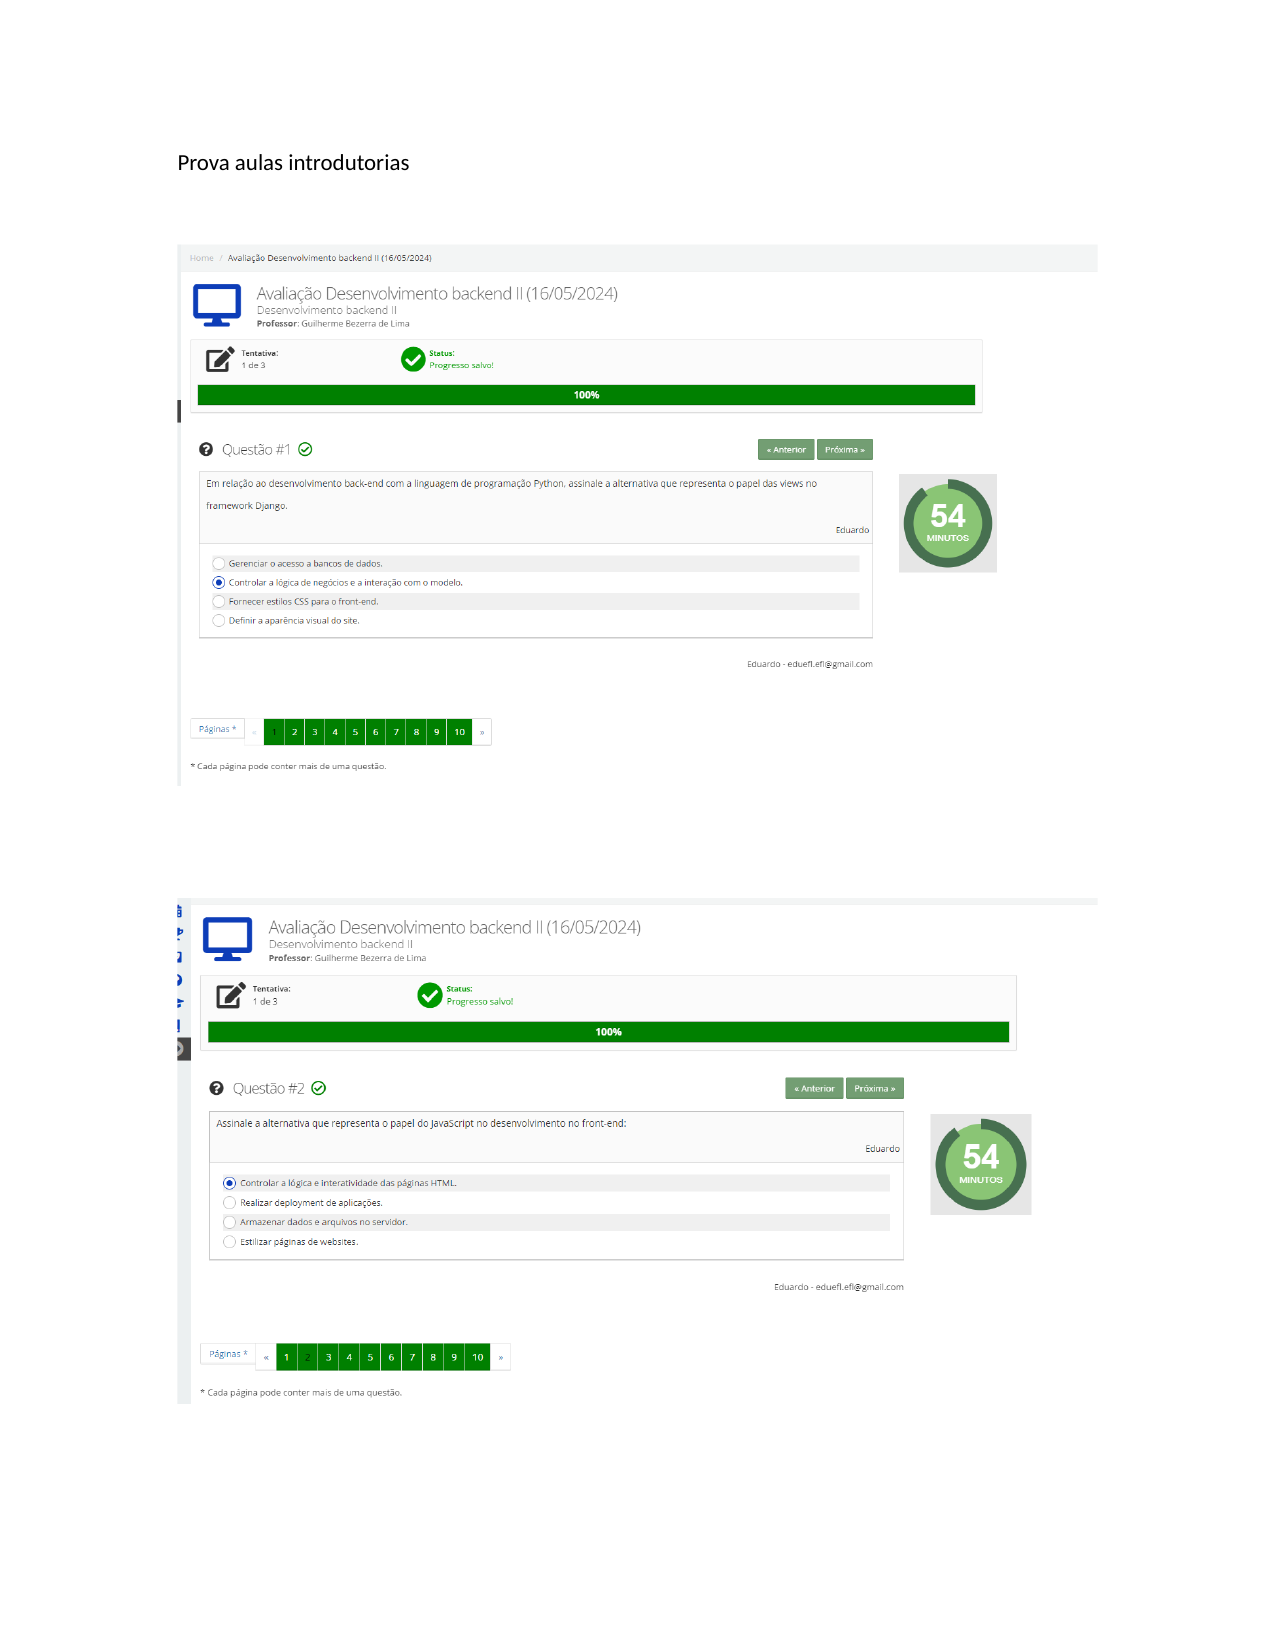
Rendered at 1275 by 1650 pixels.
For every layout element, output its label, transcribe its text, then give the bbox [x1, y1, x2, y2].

picture [177, 241, 1098, 786]
picture [177, 898, 1098, 1404]
text Prova aulas introdutorias [177, 148, 1098, 176]
